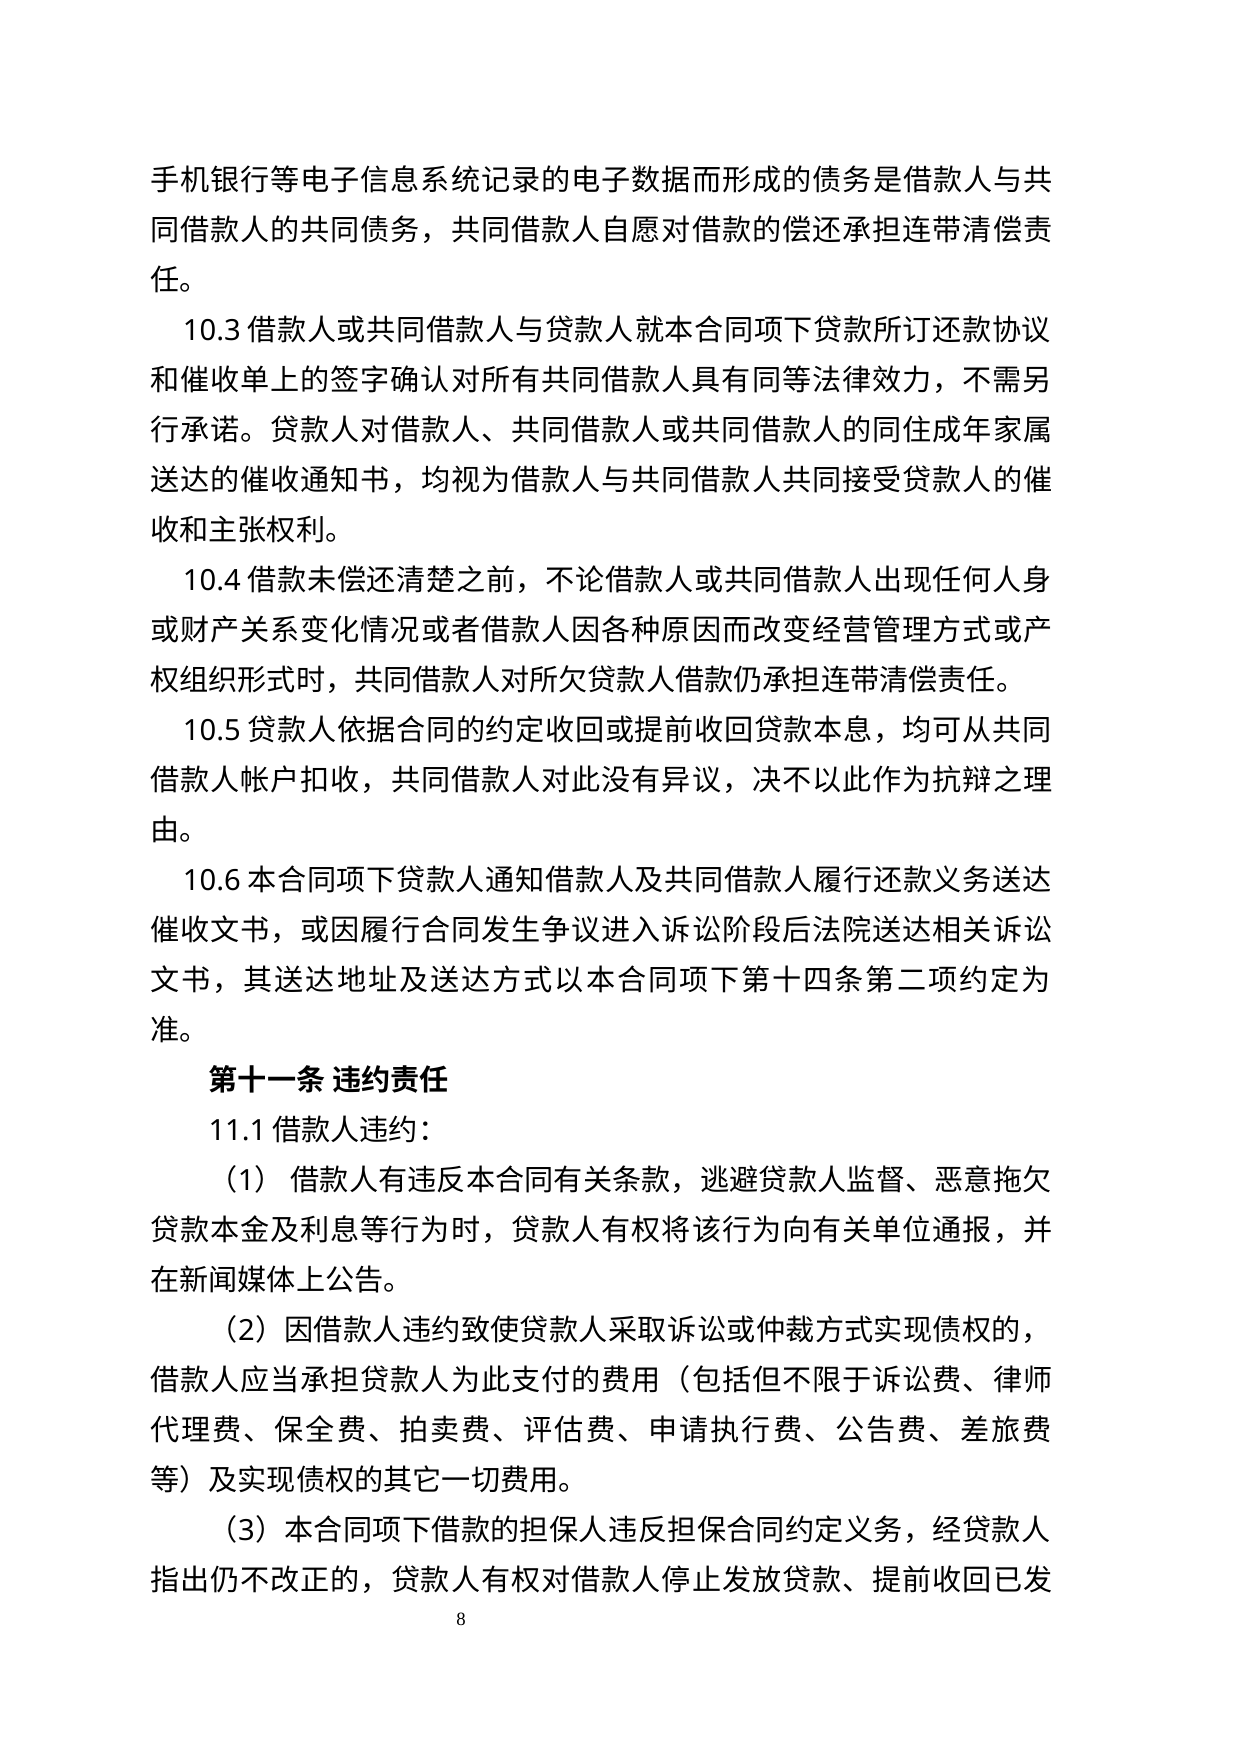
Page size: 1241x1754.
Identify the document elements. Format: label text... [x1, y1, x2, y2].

text 第十一条 违约责任 [150, 1050, 1053, 1100]
list 10.3借款人或共同借款人与贷款人就本合同项下贷款所订还款协议和催收单上的签字确认对所有共同借款人具有同等法律效力，不需另行承诺。贷款人对借款人、共同借款人或共同借款人的同住成年家属送达的催收通知书，均视为借款人与共同借款人共同接受贷款人的催收和主张权利。 [150, 300, 1053, 550]
text 11.1借款人违约： [150, 1100, 1053, 1150]
list 10.4借款未偿还清楚之前，不论借款人或共同借款人出现任何人身或财产关系变化情况或者借款人因各种原因而改变经营管理方式或产权组织形式时，共同借款人对所欠贷款人借款仍承担连带清偿责任。 [150, 550, 1053, 700]
text （3）本合同项下借款的担保人违反担保合同约定义务，经贷款人指出仍不改正的，贷款人有权对借款人停止发放贷款、提前收回已发放贷款或采取其他资产保全措施。 [150, 1500, 1053, 1600]
text （2）因借款人违约致使贷款人采取诉讼或仲裁方式实现债权的，借款人应当承担贷款人为此支付的费用（包括但不限于诉讼费、律师代理费、保全费、拍卖费、评估费、申请执行费、公告费、差旅费等）及实现债权的其它一切费用。 [150, 1300, 1053, 1500]
text （1） 借款人有违反本合同有关条款，逃避贷款人监督、恶意拖欠贷款本金及利息等行为时，贷款人有权将该行为向有关单位通报，并在新闻媒体上公告。 [150, 1150, 1053, 1300]
list 10.6本合同项下贷款人通知借款人及共同借款人履行还款义务送达催收文书，或因履行合同发生争议进入诉讼阶段后法院送达相关诉讼文书，其送达地址及送达方式以本合同项下第十四条第二项约定为准。 [150, 850, 1053, 1050]
list 10.2借款人在贷款人处以放款确认书、相关债权凭证或借款人通过手机银行等电子信息系统记录的电子数据而形成的债务是借款人与共同借款人的共同债务，共同借款人自愿对借款的偿还承担连带清偿责任。 [150, 150, 1053, 300]
list 10.5贷款人依据合同的约定收回或提前收回贷款本息，均可从共同借款人帐户扣收，共同借款人对此没有异议，决不以此作为抗辩之理由。 [150, 700, 1053, 850]
